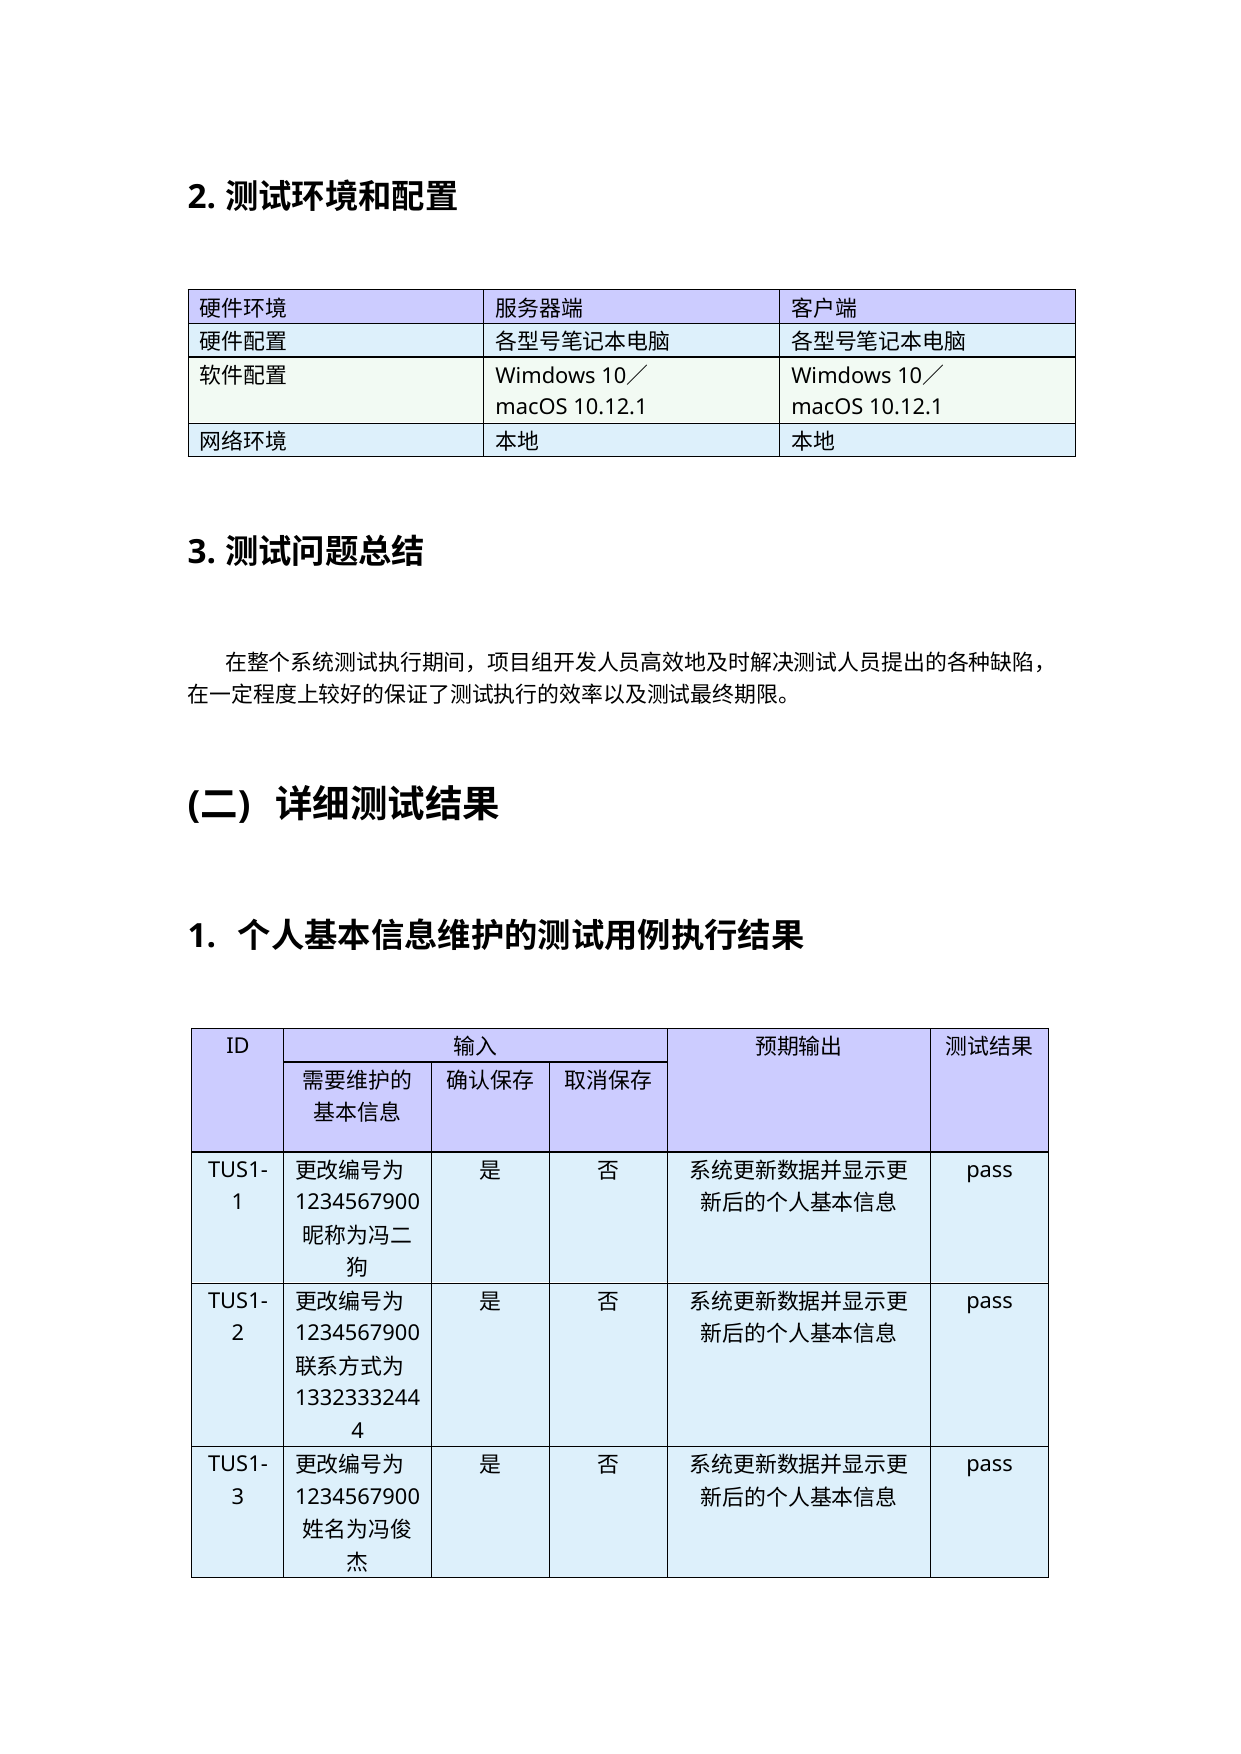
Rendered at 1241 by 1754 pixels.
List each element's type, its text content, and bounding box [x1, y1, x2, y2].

subtitle 测试环境和配置 [187, 162, 1053, 227]
table_header 客户端 [780, 290, 1075, 323]
table_header 服务器端 [484, 290, 779, 323]
table_cell 是 [432, 1153, 549, 1282]
table_cell 确认保存 [432, 1063, 549, 1151]
table_cell 软件配置 [189, 358, 483, 422]
table_cell 需要维护的基本信息 [284, 1063, 431, 1151]
table_header ID [192, 1029, 283, 1151]
table_header 预期输出 [668, 1029, 930, 1151]
table_cell TUS1-2 [192, 1284, 283, 1446]
table_cell 取消保存 [550, 1063, 667, 1151]
subtitle 个人基本信息维护的测试用例执行结果 [187, 900, 1053, 965]
text 在整个系统测试执行期间，项目组开发人员高效地及时解决测试人员提出的各种缺陷，在一定程度上较好的保证了测试执行的效率以及测试最终期限。 [187, 644, 1053, 709]
table_cell 硬件配置 [189, 324, 483, 356]
table_cell 网络环境 [189, 424, 483, 456]
table_cell 系统更新数据并显示更新后的个人基本信息 [668, 1447, 930, 1577]
table_cell 否 [550, 1153, 667, 1282]
table_cell pass [931, 1447, 1048, 1577]
table_cell pass [931, 1284, 1048, 1446]
table_cell 更改编号为1234567900 姓名为冯俊杰 [284, 1447, 431, 1577]
subtitle 测试问题总结 [187, 517, 1053, 582]
table_cell 系统更新数据并显示更新后的个人基本信息 [668, 1153, 930, 1282]
table_cell TUS1-3 [192, 1447, 283, 1577]
table_cell 各型号笔记本电脑 [484, 324, 779, 356]
table_cell Wimdows 10／ macOS 10.12.1 [780, 358, 1075, 422]
table_cell 系统更新数据并显示更新后的个人基本信息 [668, 1284, 930, 1446]
table_cell 本地 [484, 424, 779, 456]
table_cell 是 [432, 1447, 549, 1577]
table_cell 否 [550, 1284, 667, 1446]
table_cell 各型号笔记本电脑 [780, 324, 1075, 356]
table_cell TUS1-1 [192, 1153, 283, 1282]
table_cell 否 [550, 1447, 667, 1577]
table_header 测试结果 [931, 1029, 1048, 1151]
table_cell 更改编号为1234567900 昵称为冯二狗 [284, 1153, 431, 1282]
table_cell 本地 [780, 424, 1075, 456]
table_header 输入 [284, 1029, 667, 1061]
table_cell 更改编号为1234567900 联系方式为 13323332444 [284, 1284, 431, 1446]
table_header 硬件环境 [189, 290, 483, 323]
table_cell 是 [432, 1284, 549, 1446]
table_cell Wimdows 10／ macOS 10.12.1 [484, 358, 779, 422]
subtitle 详细测试结果 [187, 769, 1053, 834]
table_cell pass [931, 1153, 1048, 1282]
